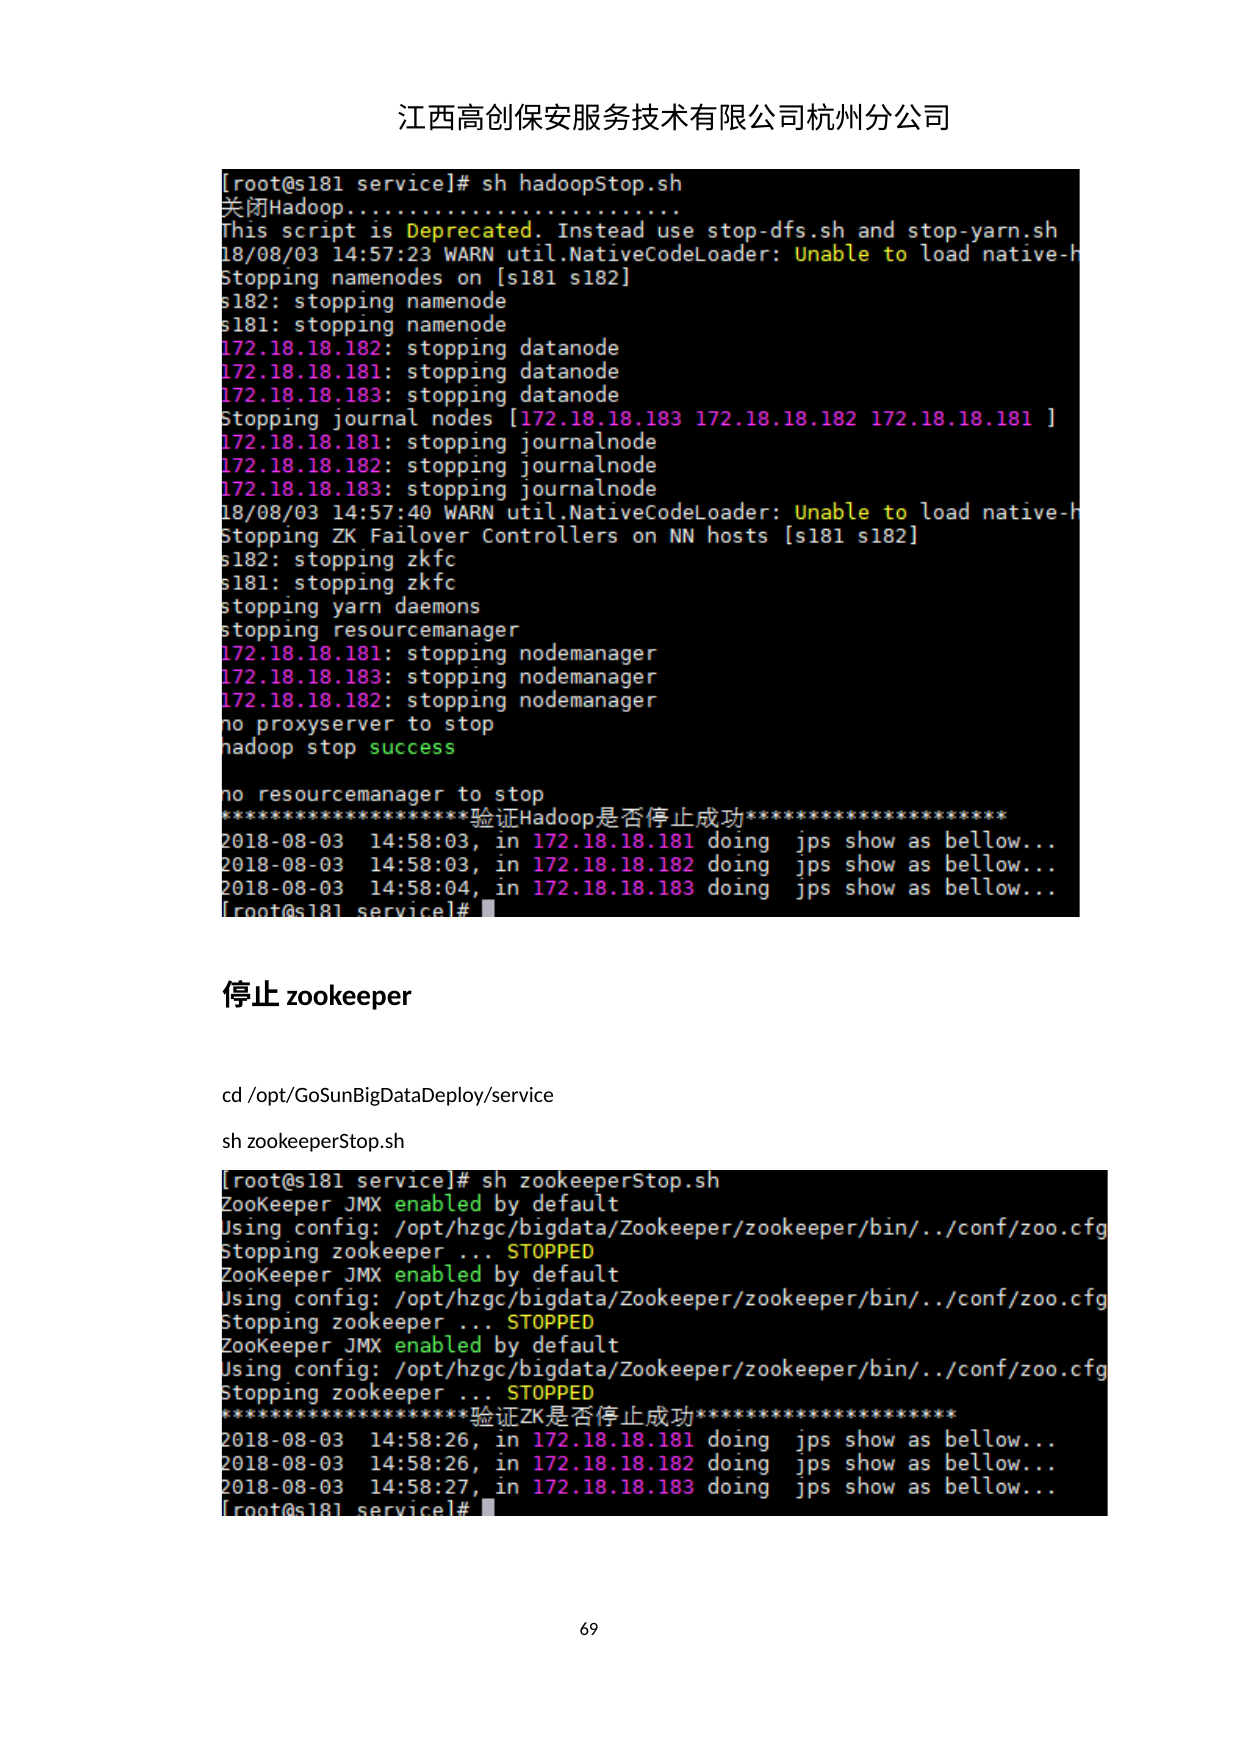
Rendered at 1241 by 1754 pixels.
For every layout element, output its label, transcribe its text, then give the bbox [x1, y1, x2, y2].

subtitle 停止zookeeper [222, 960, 1128, 1025]
picture [221, 1170, 1108, 1516]
text sh zookeeperStop.sh [222, 1124, 1128, 1157]
picture [221, 169, 1080, 917]
text cd /opt/GoSunBigDataDeploy/service [222, 1078, 1128, 1111]
